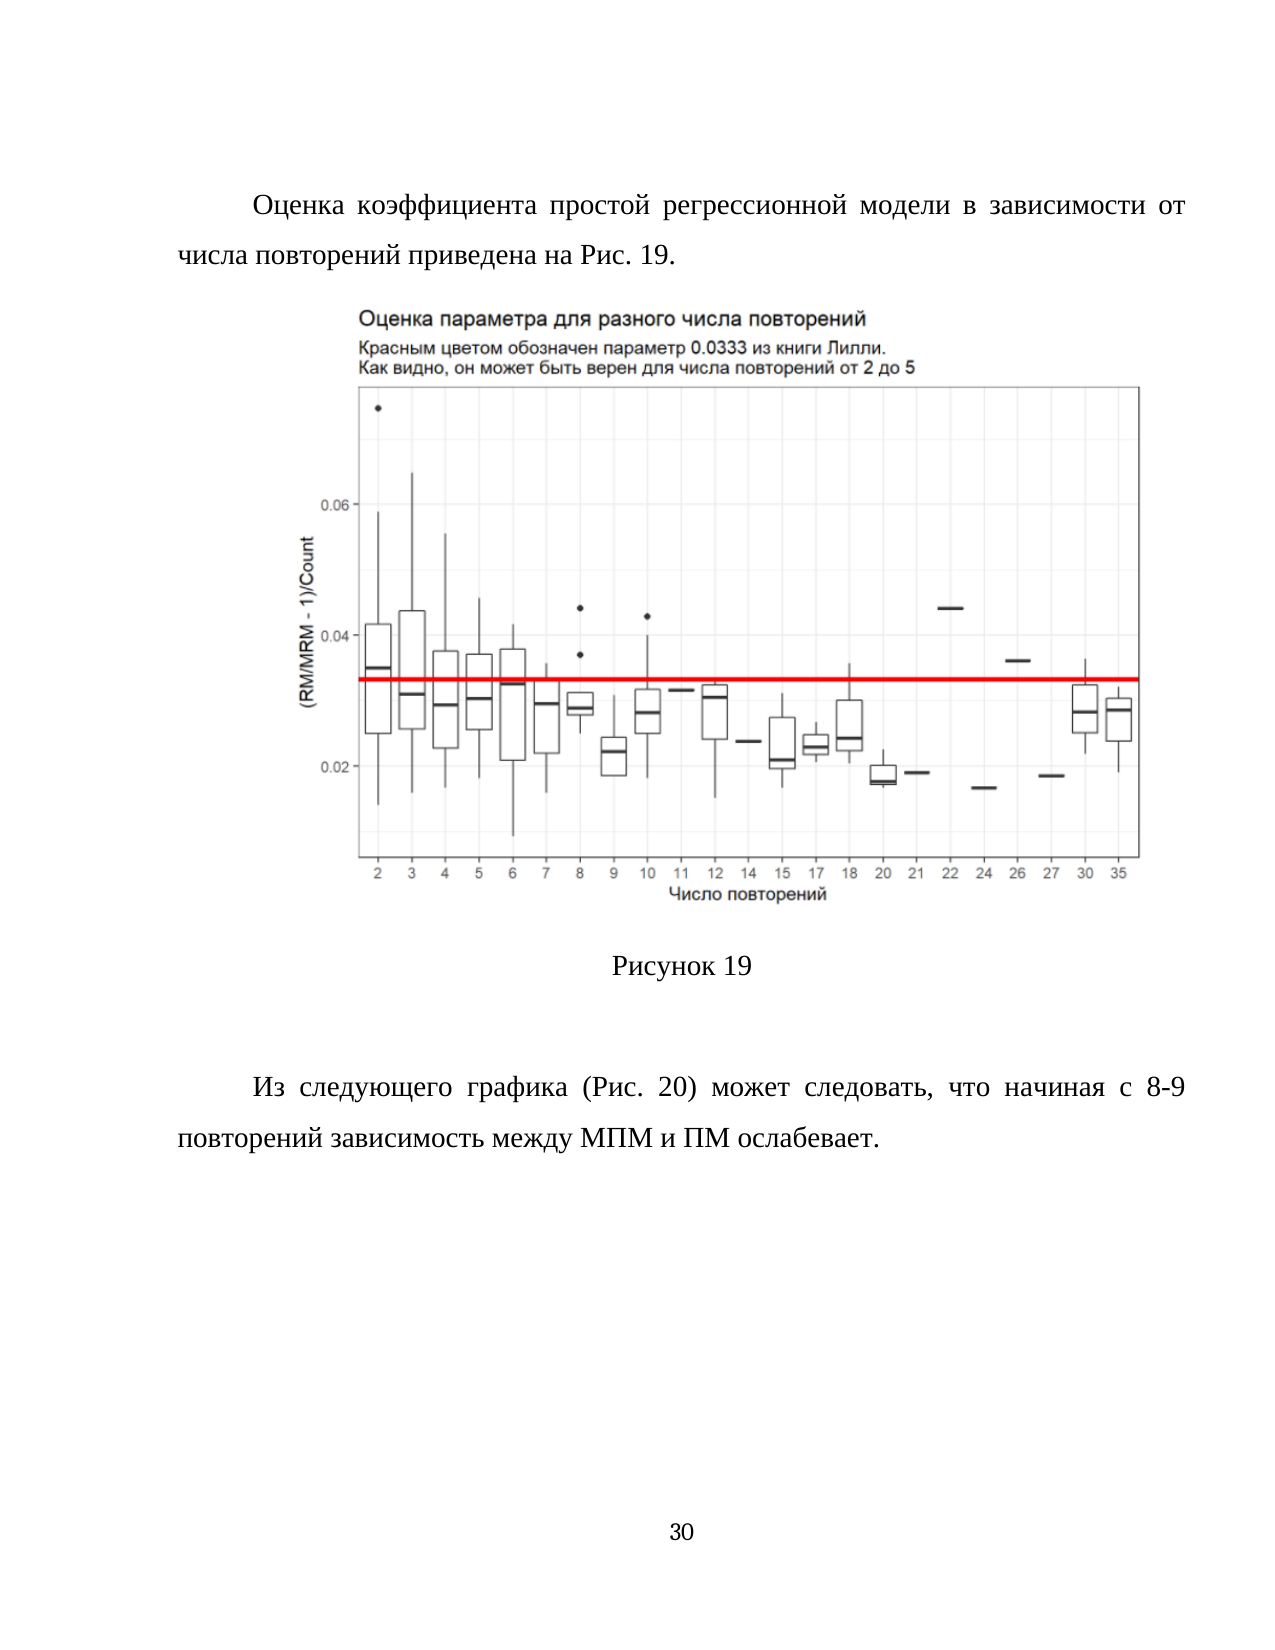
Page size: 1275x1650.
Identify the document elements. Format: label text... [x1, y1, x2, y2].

text Оценка коэффициента простой регрессионной модели в зависимости от числа повторений приведена на Рис. 19. [177, 187, 1186, 271]
picture [282, 306, 1157, 915]
text Из следующего графика (Рис. 20) может следовать, что начиная с 8-9 повторений зависимость между МПМ и ПМ ослабевает. [177, 1069, 1186, 1153]
text Рисунок 19 [177, 948, 1186, 982]
